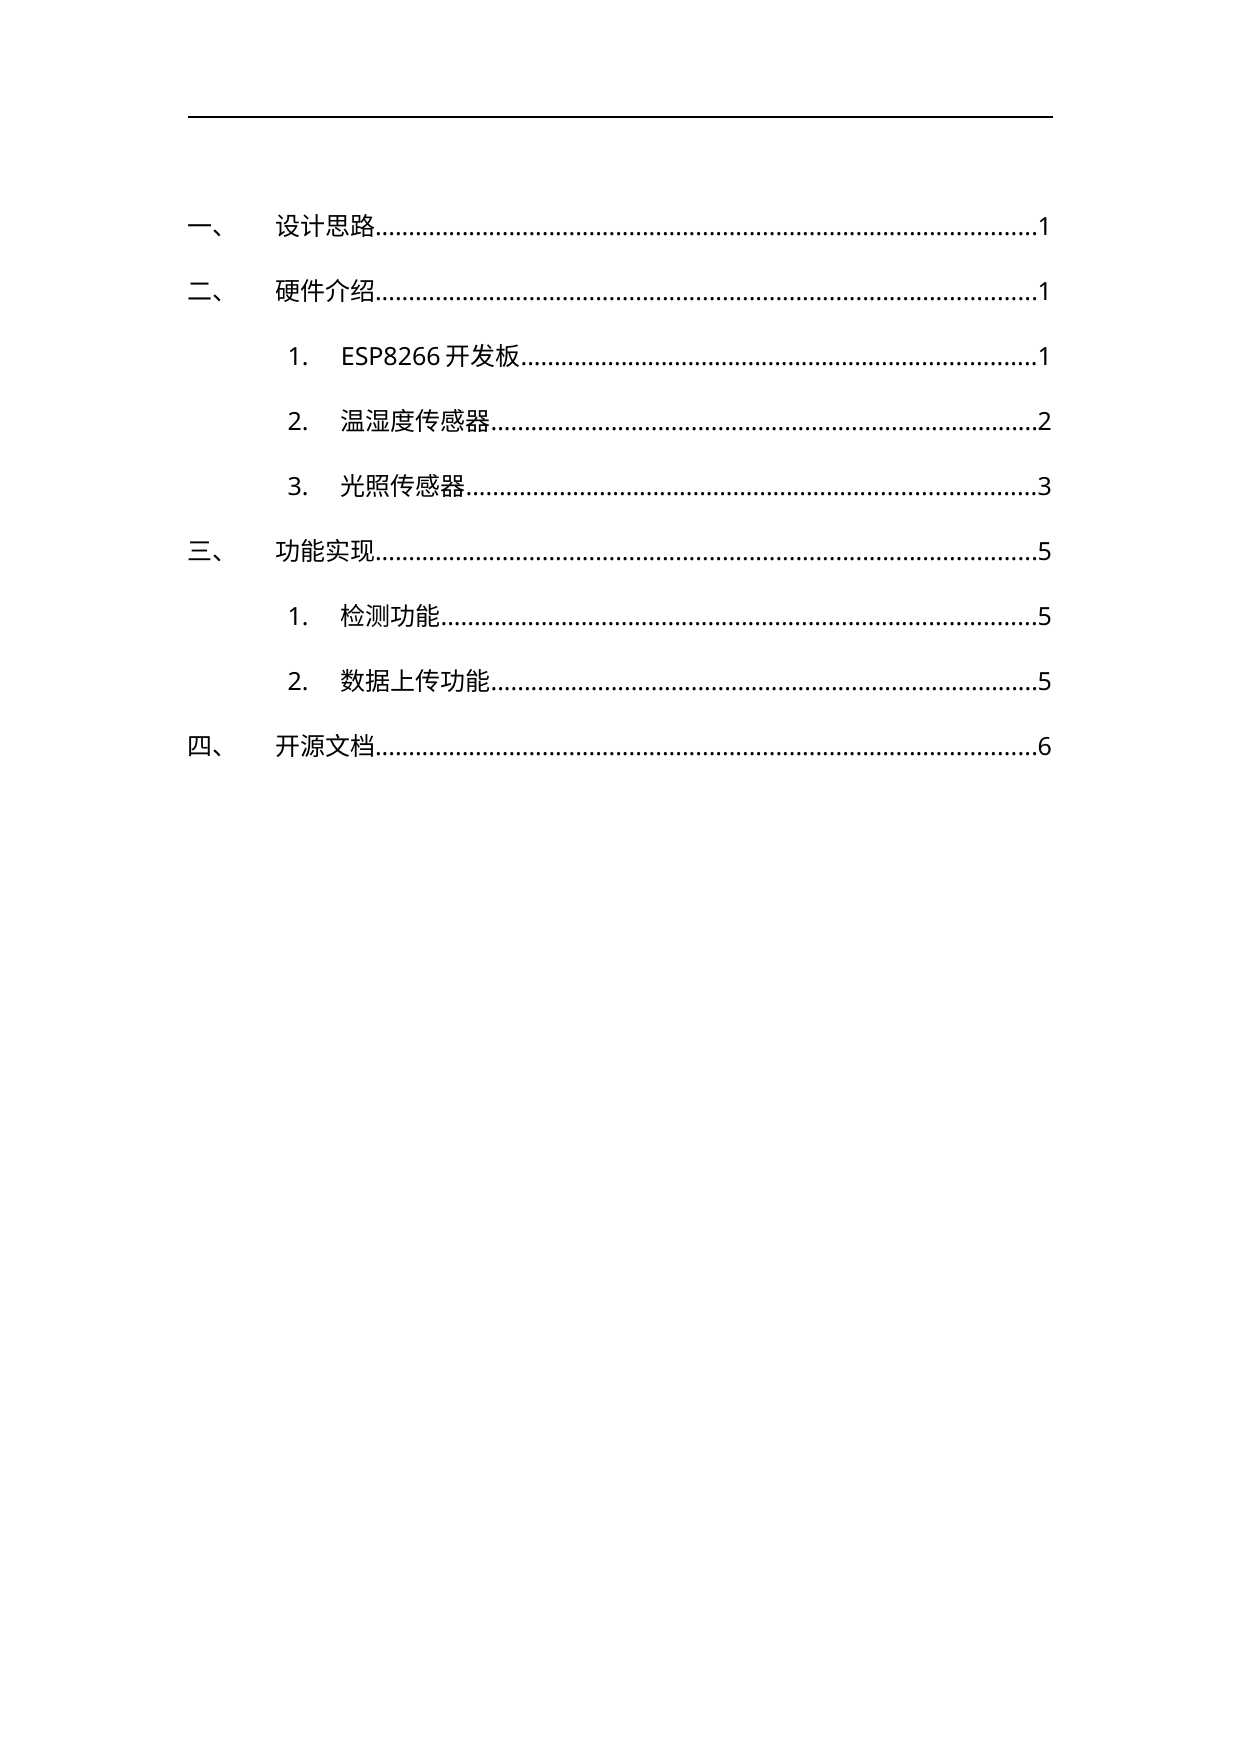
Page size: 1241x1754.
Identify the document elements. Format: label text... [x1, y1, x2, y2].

text 3. 光照传感器 3 [287, 452, 1053, 517]
text 四、 开源文档 6 [187, 712, 1053, 777]
text 1. 检测功能 5 [287, 582, 1053, 647]
text 三、 功能实现 5 [187, 517, 1053, 582]
text 2. 温湿度传感器 2 [287, 387, 1053, 452]
text 一、 设计思路 1 [187, 192, 1053, 257]
text 1. ESP8266开发板 1 [287, 322, 1053, 387]
text 2. 数据上传功能 5 [287, 647, 1053, 712]
text 二、 硬件介绍 1 [187, 257, 1053, 322]
